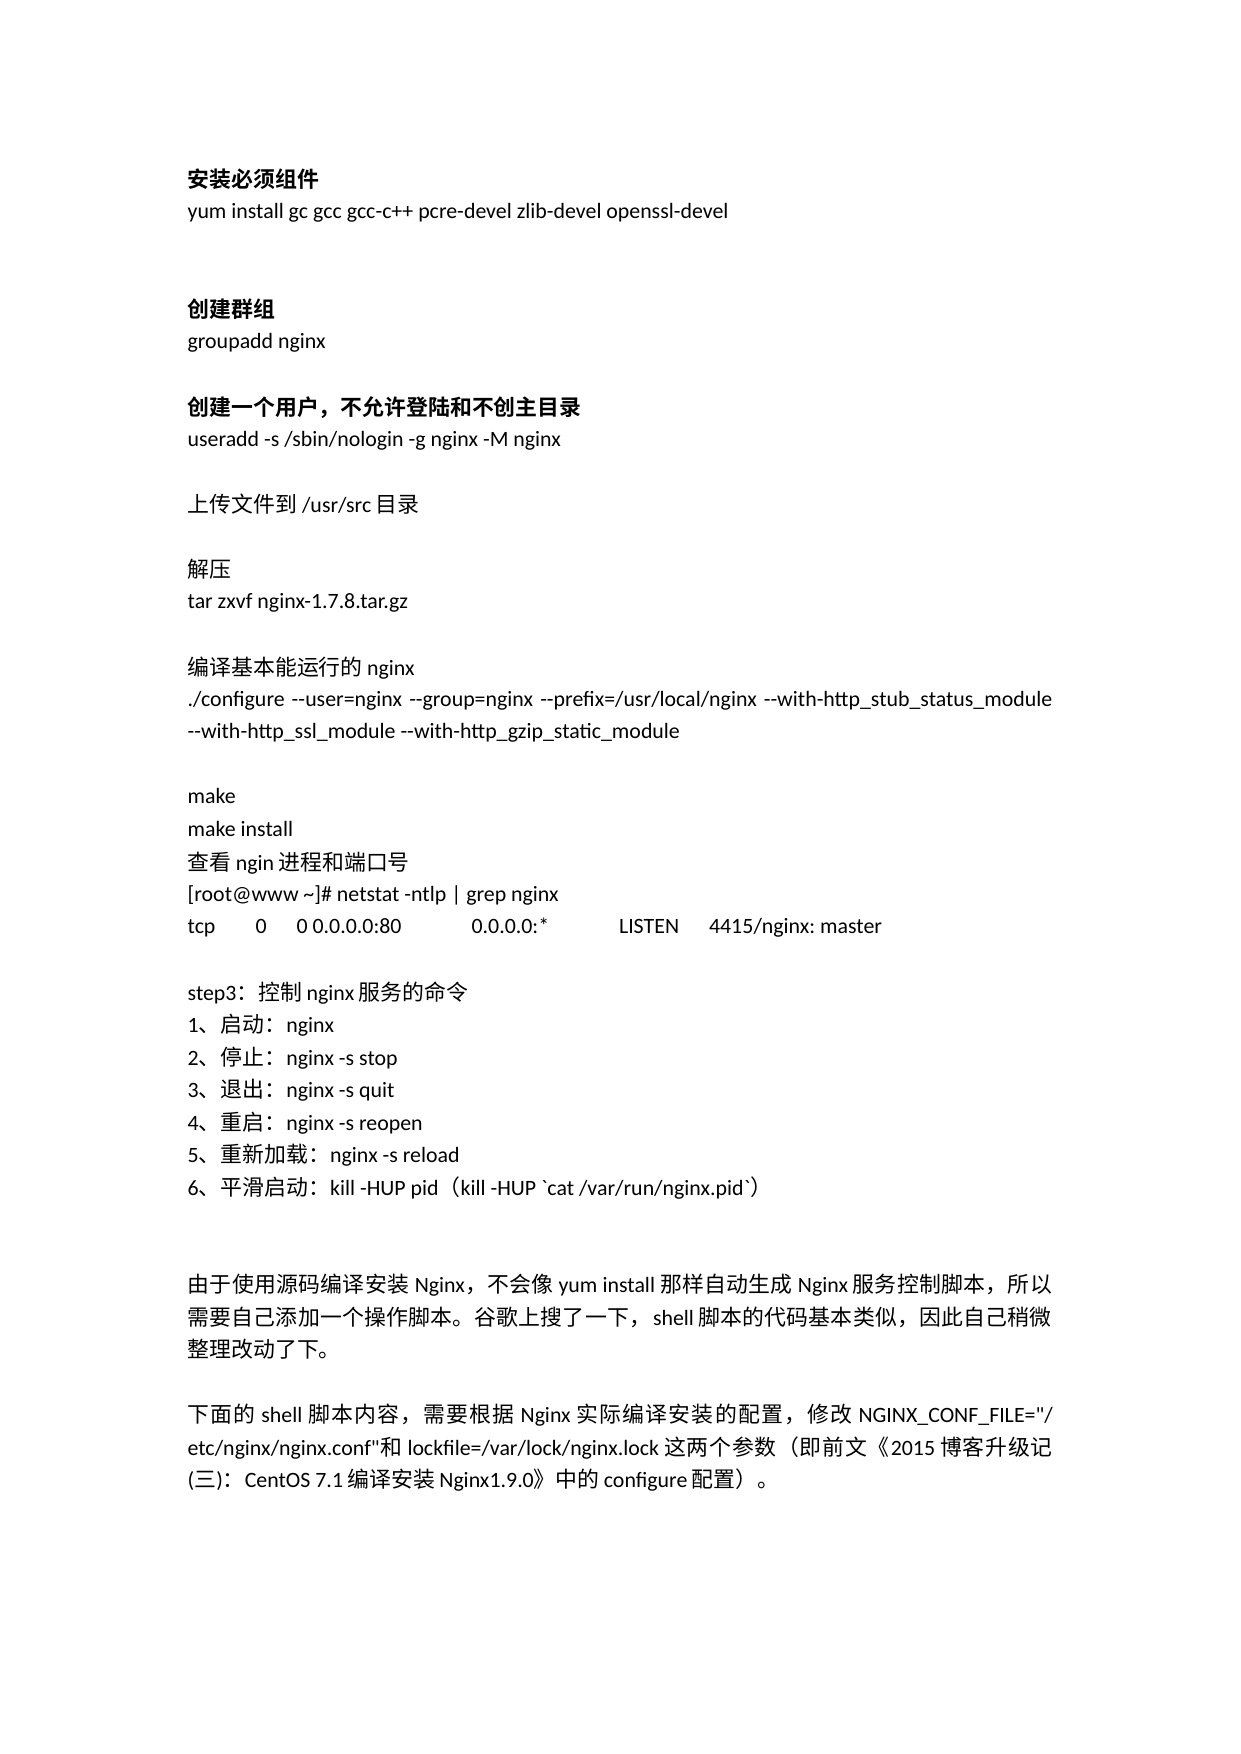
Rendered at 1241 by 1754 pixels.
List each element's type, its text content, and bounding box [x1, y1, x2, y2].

text 创建一个用户，不允许登陆和不创主目录 [187, 389, 1053, 422]
text 查看ngin进程和端口号 [root@www ~]# netstat -ntlp | grep nginx tcp 0 0 0.0.0.0:80 0.0.0.0:* LISTEN 4415/nginx: master [187, 844, 1053, 942]
text make [187, 779, 1053, 812]
text step3：控制nginx服务的命令 1、启动：nginx 2、停止：nginx -s stop 3、退出：nginx -s quit 4、重启：nginx -s reopen 5、重新加载：nginx -s reload 6、平滑启动：kill -HUP pid（kill -HUP `cat /var/run/nginx.pid`） [187, 974, 1053, 1202]
text 编译基本能运行的nginx [187, 649, 1053, 682]
text 由于使用源码编译安装Nginx，不会像yum install那样自动生成Nginx服务控制脚本，所以需要自己添加一个操作脚本。谷歌上搜了一下，shell脚本的代码基本类似，因此自己稍微整理改动了下。 [187, 1267, 1053, 1364]
text useradd -s /sbin/nologin -g nginx -M nginx [187, 422, 1053, 454]
text yum install gc gcc gcc-c++ pcre-devel zlib-devel openssl-devel [187, 194, 1053, 227]
text 安装必须组件 [187, 162, 1053, 194]
text ./configure --user=nginx --group=nginx --prefix=/usr/local/nginx --with-http_stub_status_module --with-http_ssl_module --with-http_gzip_static_module [187, 682, 1053, 747]
text make install [187, 812, 1053, 844]
text 上传文件到 /usr/src目录 [187, 487, 1053, 519]
text tar zxvf nginx-1.7.8.tar.gz [187, 584, 1053, 617]
text 创建群组 [187, 292, 1053, 324]
text 下面的shell脚本内容，需要根据Nginx实际编译安装的配置，修改NGINX_CONF_FILE="/etc/nginx/nginx.conf"和lockfile=/var/lock/nginx.lock这两个参数（即前文《2015博客升级记(三)：CentOS 7.1编译安装Nginx1.9.0》中的configure配置）。 [187, 1397, 1053, 1494]
text groupadd nginx [187, 324, 1053, 357]
text 解压 [187, 552, 1053, 584]
